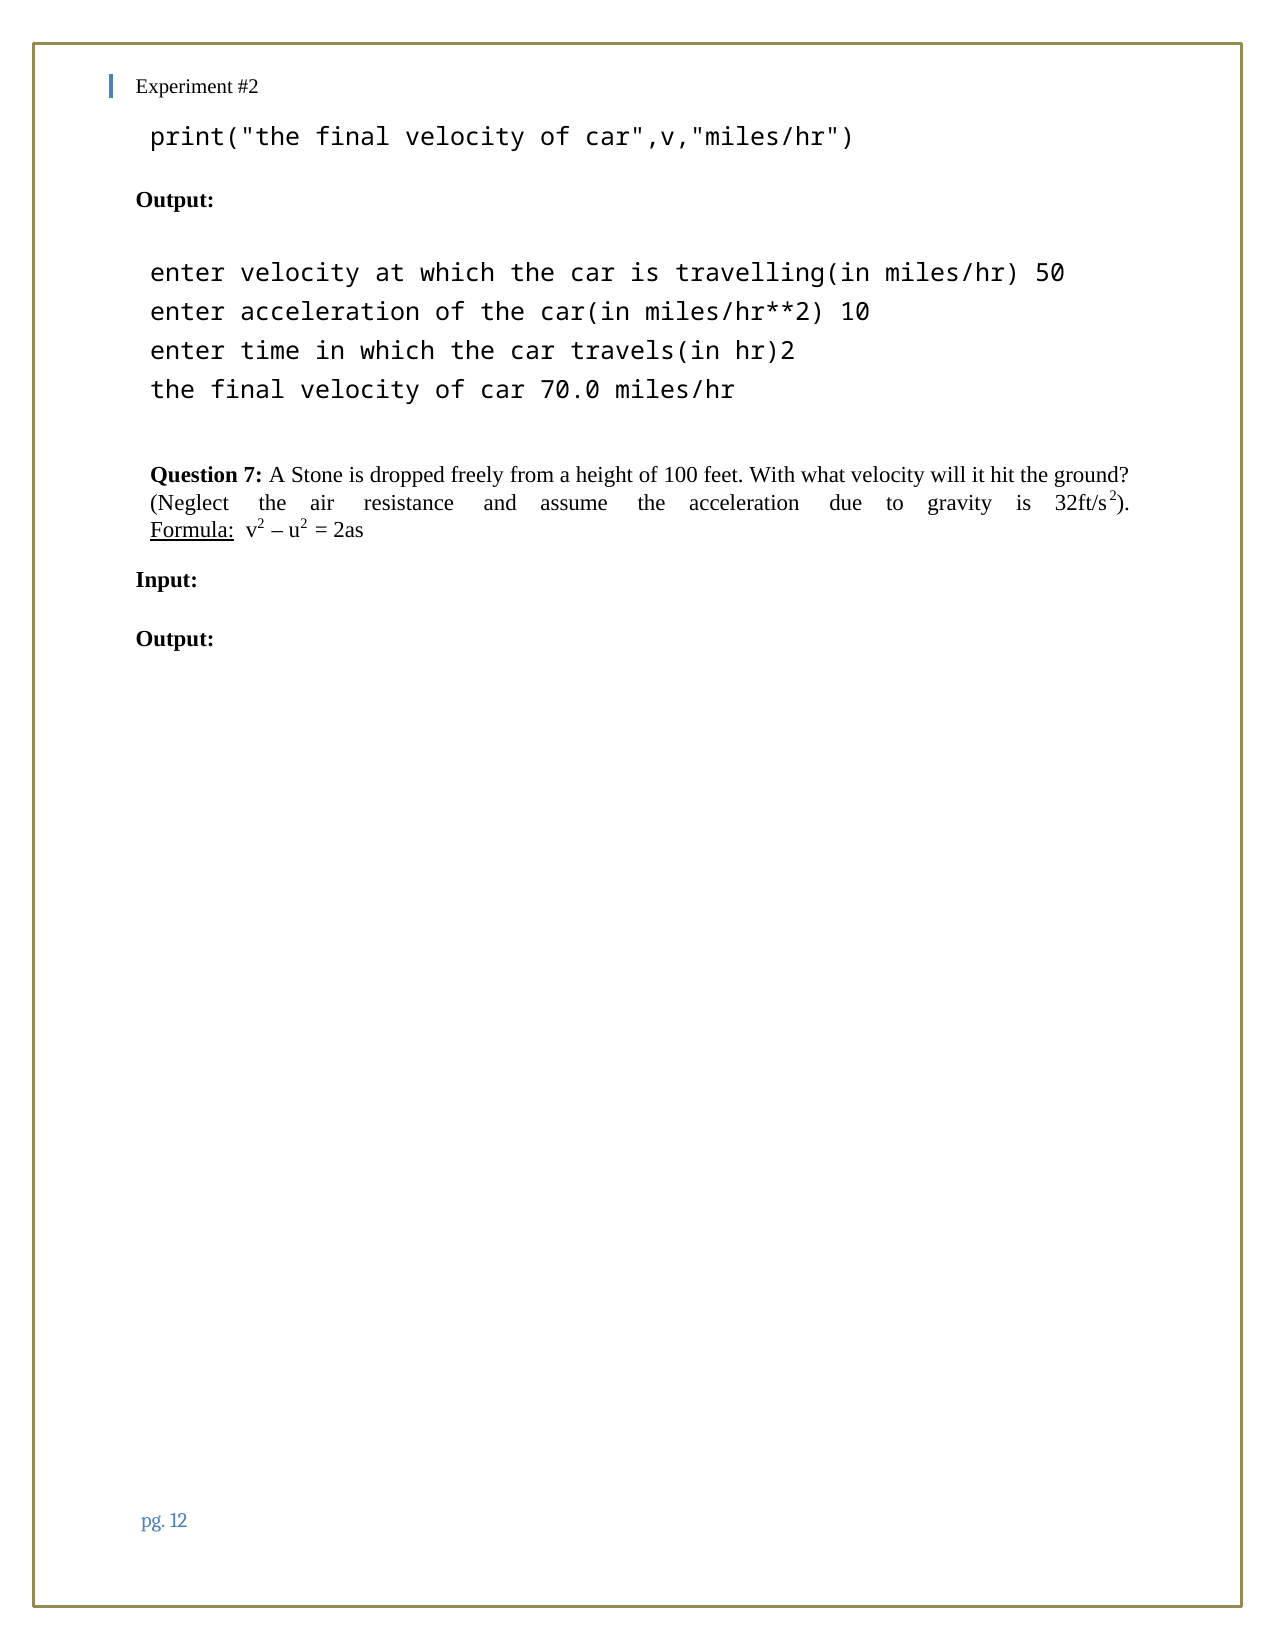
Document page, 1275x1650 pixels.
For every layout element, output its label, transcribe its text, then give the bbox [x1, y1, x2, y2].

text print("the final velocity of car",v,"miles/hr") [150, 119, 1139, 153]
text enter velocity at which the car is travelling(in miles/hr) 50 [150, 255, 1139, 289]
text enter time in which the car travels(in hr)2 [150, 333, 1139, 367]
text enter acceleration of the car(in miles/hr**2) 10 [150, 294, 1139, 328]
text Output: [135, 192, 1139, 211]
text the final velocity of car 70.0 miles/hr [150, 372, 1139, 406]
text Input: [135, 573, 1139, 592]
text Question 7: A Stone is dropped freely from a height of 100 feet. With what velocity will it hit the ground? (Neglect the air resistance and assume the acceleration due to gravity is 32ft/s2). Formula: v2 – u2 = 2as [150, 462, 1130, 543]
text Output: [135, 631, 1139, 650]
